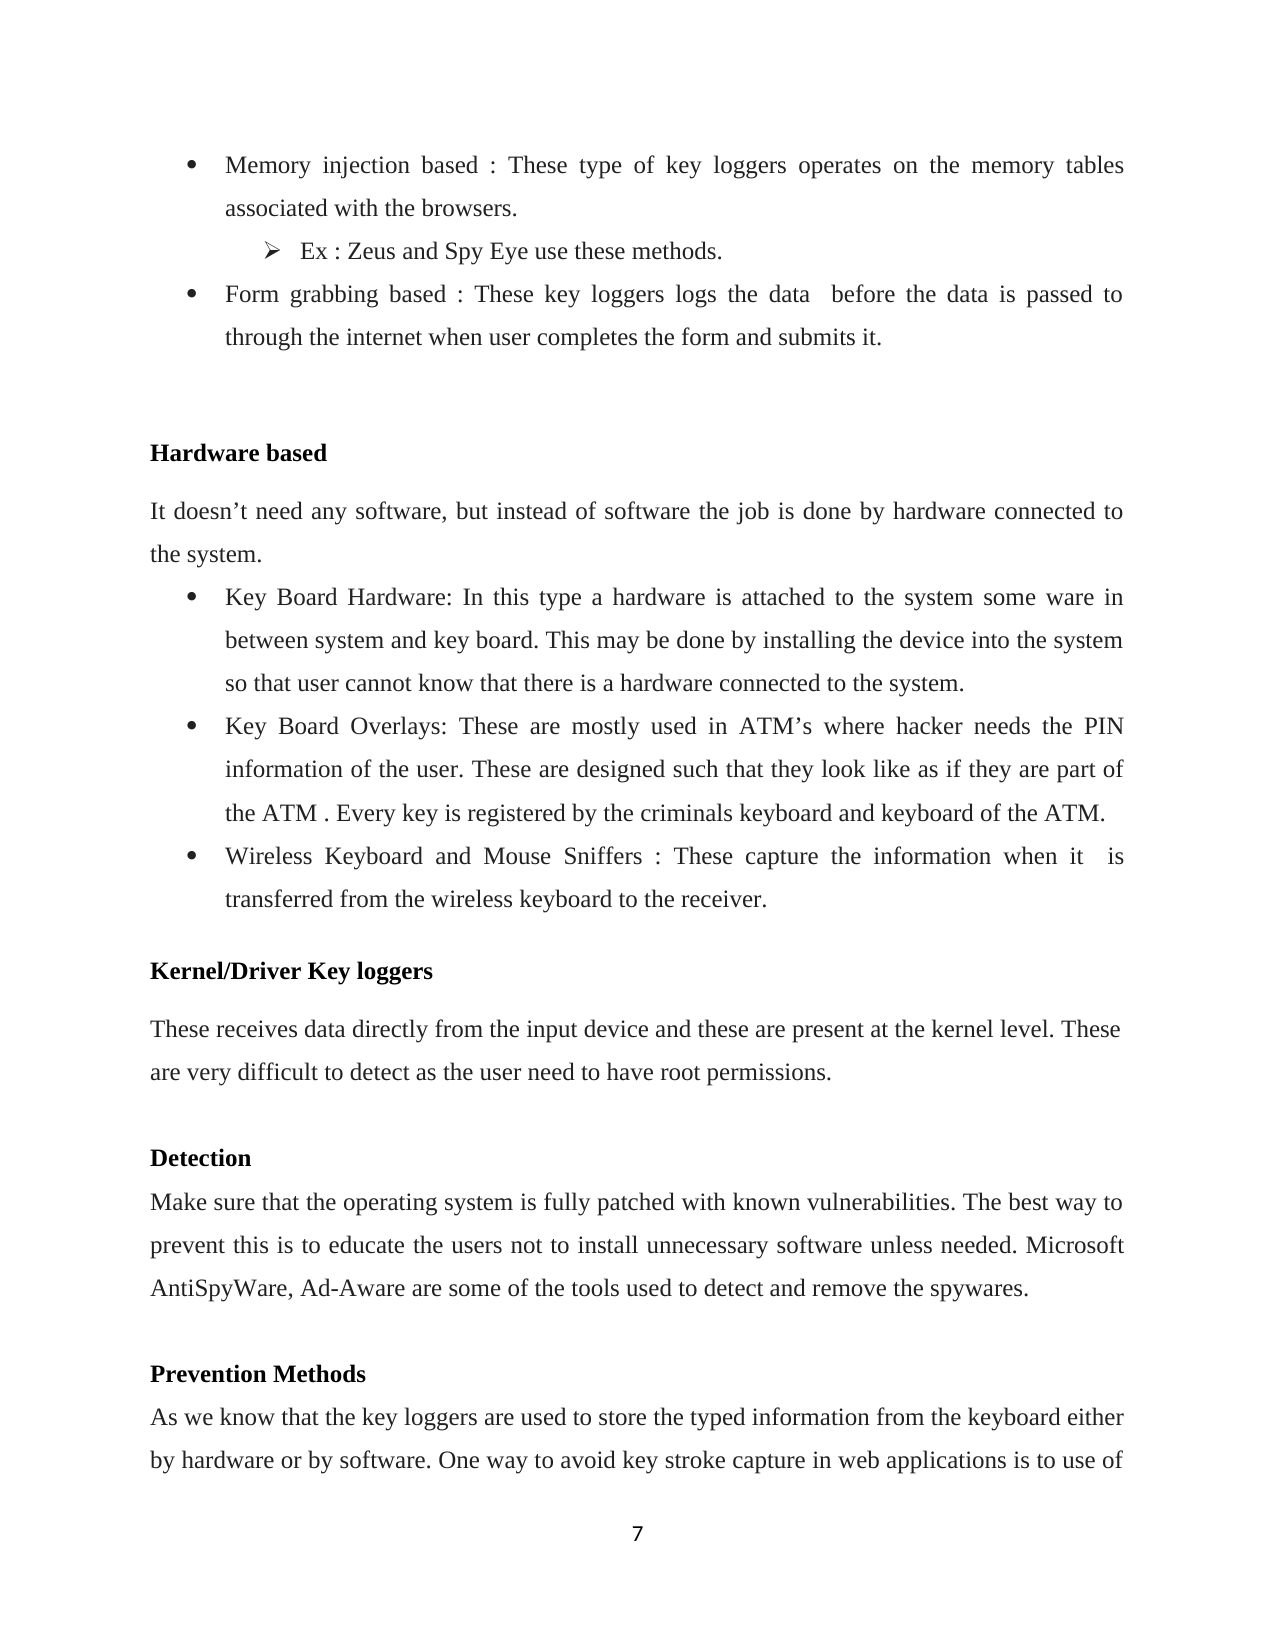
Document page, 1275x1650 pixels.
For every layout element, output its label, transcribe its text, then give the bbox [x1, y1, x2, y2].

list Form grabbing based : These key loggers logs the data before the data is passed to through the internet when user completes the form and submits it. [187, 279, 1125, 351]
list Key Board Hardware: In this type a hardware is attached to the system some ware in between system and key board. This may be done by installing the device into the system so that user cannot know that there is a hardware connected to the system. [187, 582, 1125, 697]
subtitle Hardware based [150, 438, 1125, 467]
text Prevention Methods [150, 1359, 1125, 1388]
list Ex : Zeus and Spy Eye use these methods. [262, 236, 1125, 265]
list Wireless Keyboard and Mouse Sniffers : These capture the information when it is transferred from the wireless keyboard to the receiver. [187, 841, 1125, 913]
text It doesn’t need any software, but instead of software the job is done by hardware connected to the system. [150, 496, 1125, 568]
text These receives data directly from the input device and these are present at the kernel level. These are very difficult to detect as the user need to have root permissions. [150, 1014, 1125, 1086]
list Key Board Overlays: These are mostly used in ATM’s where hacker needs the PIN information of the user. These are designed such that they look like as if they are part of the ATM . Every key is registered by the criminals keyboard and keyboard of the ATM. [187, 711, 1125, 826]
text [150, 1402, 1125, 1474]
subtitle Kernel/Driver Key loggers [150, 956, 1125, 985]
list Memory injection based : These type of key loggers operates on the memory tables associated with the browsers. [187, 150, 1125, 222]
text Detection [150, 1143, 1125, 1172]
text Make sure that the operating system is fully patched with known vulnerabilities. The best way to prevent this is to educate the users not to install unnecessary software unless needed. Microsoft AntiSpyWare, Ad-Aware are some of the tools used to detect and remove the spywares. [150, 1187, 1125, 1302]
